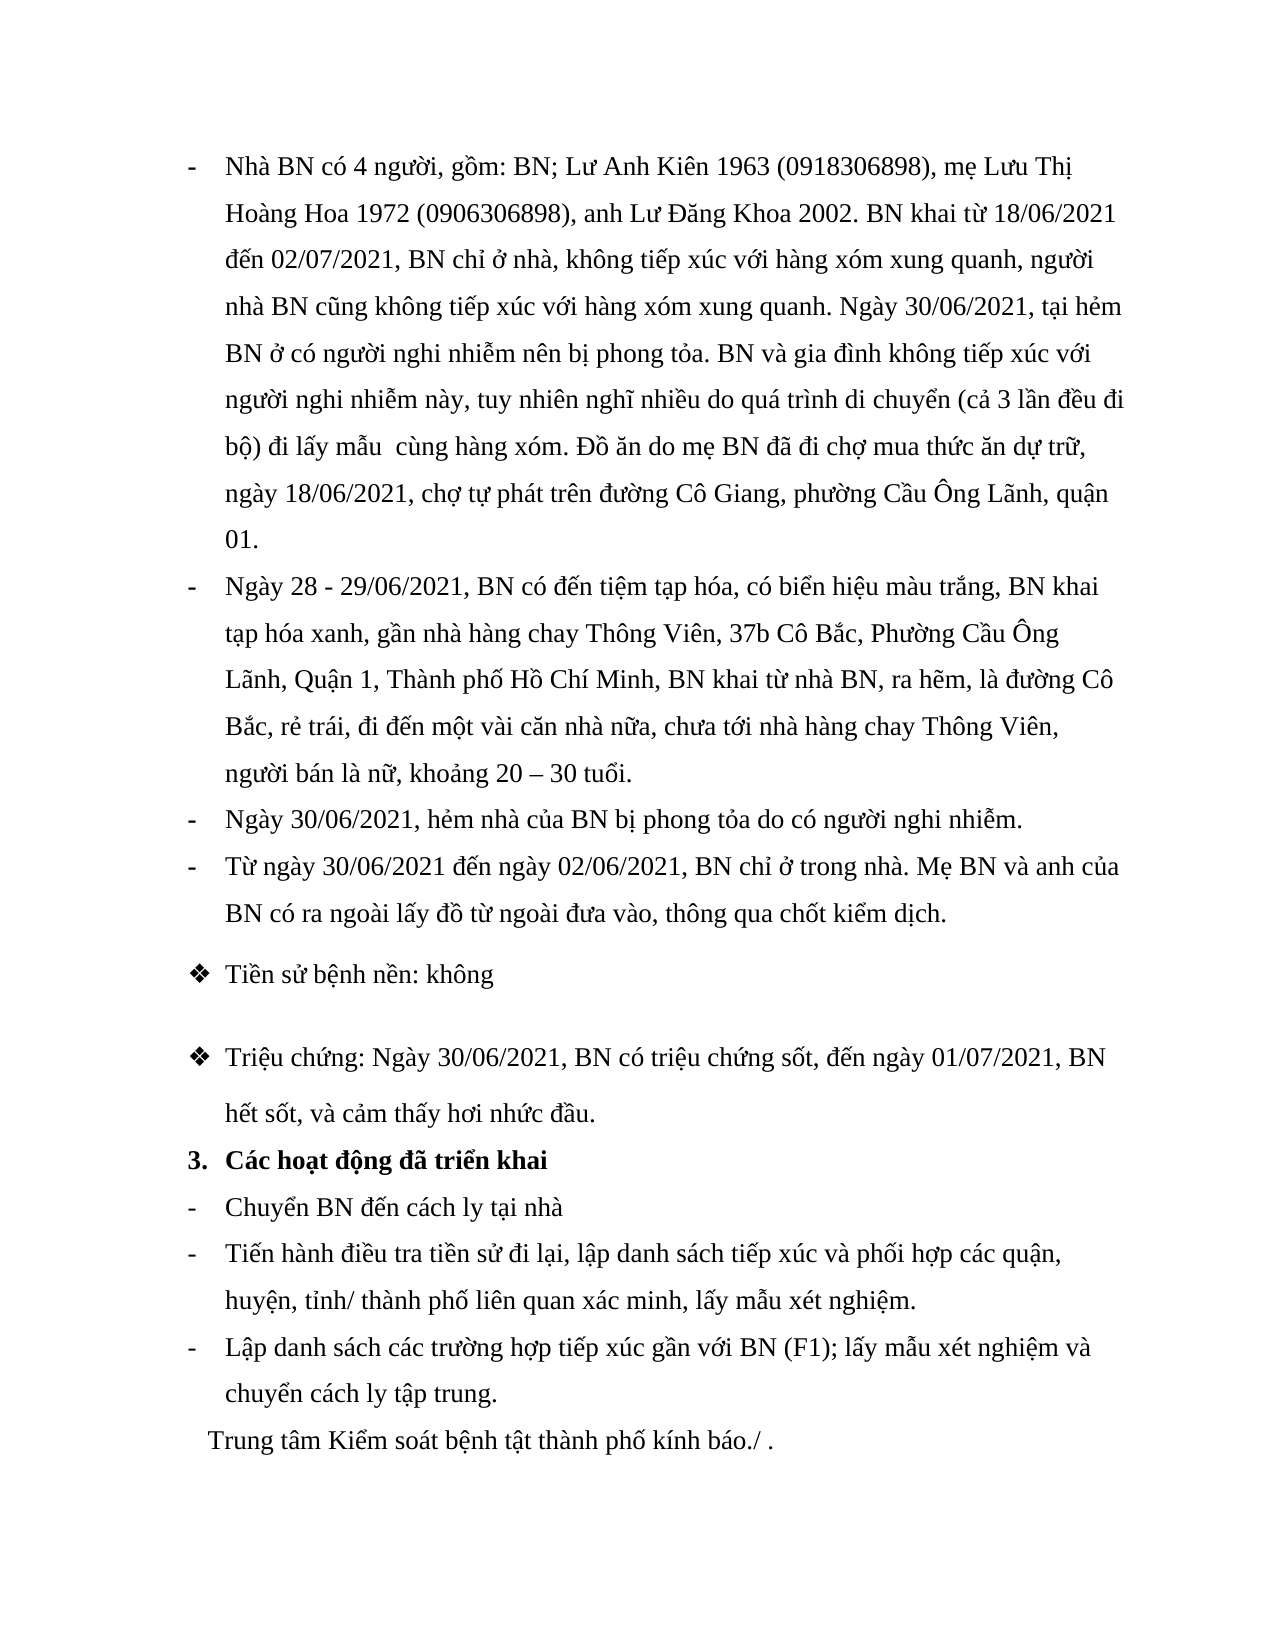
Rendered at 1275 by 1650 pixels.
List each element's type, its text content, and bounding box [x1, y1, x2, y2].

text Trung tâm Kiểm soát bệnh tật thành phố kính báo./ . [187, 1424, 1125, 1455]
list Tiền sử bệnh nền: không [187, 943, 1125, 999]
list Tiến hành điều tra tiền sử đi lại, lập danh sách tiếp xúc và phối hợp các quận, huyện, tỉnh/ thành phố liên quan xác minh, lấy mẫu xét nghiệm. [187, 1238, 1125, 1315]
list Các hoạt động đã triển khai [187, 1144, 1125, 1175]
list Chuyển BN đến cách ly tại nhà [187, 1191, 1125, 1222]
list Nhà BN có 4 người, gồm: BN; Lư Anh Kiên 1963 (0918306898), mẹ Lưu Thị Hoàng Hoa 1972 (0906306898), anh Lư Đăng Khoa 2002. BN khai từ 18/06/2021 đến 02/07/2021, BN chỉ ở nhà, không tiếp xúc với hàng xóm xung quanh, người nhà BN cũng không tiếp xúc với hàng xóm xung quanh. Ngày 30/06/2021, tại hẻm BN ở có người nghi nhiễm nên bị phong tỏa. BN và gia đình không tiếp xúc với người nghi nhiễm này, tuy nhiên nghĩ nhiều do quá trình di chuyển (cả 3 lần đều đi bộ) đi lấy mẫu cùng hàng xóm. Đồ ăn do mẹ BN đã đi chợ mua thức ăn dự trữ, ngày 18/06/2021, chợ tự phát trên đường Cô Giang, phường Cầu Ông Lãnh, quận 01. [187, 150, 1125, 554]
list Ngày 28 - 29/06/2021, BN có đến tiệm tạp hóa, có biển hiệu màu trắng, BN khai tạp hóa xanh, gần nhà hàng chay Thông Viên, 37b Cô Bắc, Phường Cầu Ông Lãnh, Quận 1, Thành phố Hồ Chí Minh, BN khai từ nhà BN, ra hẽm, là đường Cô Bắc, rẻ trái, đi đến một vài căn nhà nữa, chưa tới nhà hàng chay Thông Viên, người bán là nữ, khoảng 20 – 30 tuổi. [187, 570, 1125, 788]
list Triệu chứng: Ngày 30/06/2021, BN có triệu chứng sốt, đến ngày 01/07/2021, BN hết sốt, và cảm thấy hơi nhức đầu. [187, 1027, 1125, 1129]
list Lập danh sách các trường hợp tiếp xúc gần với BN (F1); lấy mẫu xét nghiệm và chuyển cách ly tập trung. [187, 1331, 1125, 1409]
list Từ ngày 30/06/2021 đến ngày 02/06/2021, BN chỉ ở trong nhà. Mẹ BN và anh của BN có ra ngoài lấy đồ từ ngoài đưa vào, thông qua chốt kiểm dịch. [187, 850, 1125, 928]
list Ngày 30/06/2021, hẻm nhà của BN bị phong tỏa do có người nghi nhiễm. [187, 803, 1125, 834]
